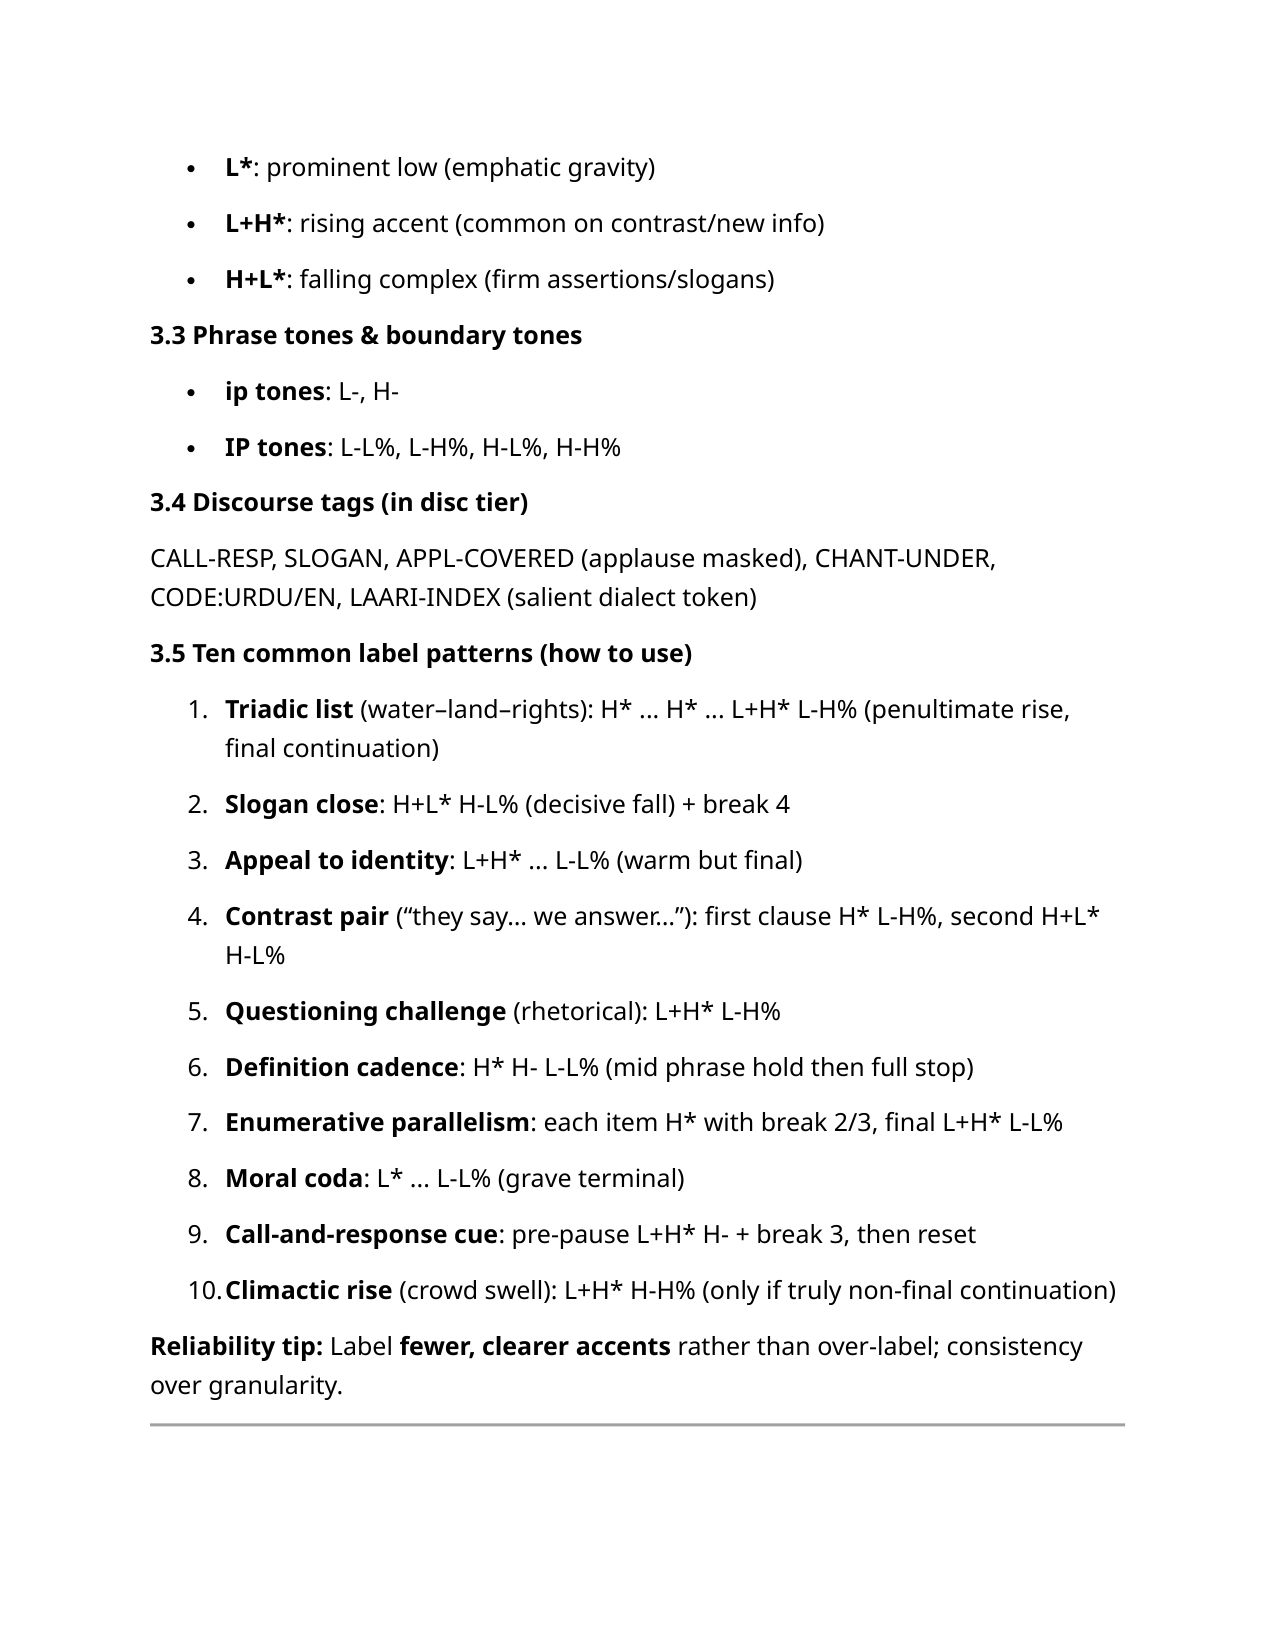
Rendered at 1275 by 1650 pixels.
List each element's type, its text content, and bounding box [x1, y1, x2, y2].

list H+L*: falling complex (firm assertions/slogans) [187, 262, 1125, 296]
list Questioning challenge (rhetorical): L+H* L-H% [187, 993, 1125, 1027]
list Appeal to identity: L+H* ... L-L% (warm but final) [187, 842, 1125, 877]
list Slogan close: H+L* H-L% (decisive fall) + break 4 [187, 787, 1125, 821]
text 3.4 Discourse tags (in disc tier) [150, 485, 1125, 519]
list IP tones: L-L%, L-H%, H-L%, H-H% [187, 429, 1125, 463]
text Reliability tip: Label fewer, clearer accents rather than over-label; consistency over granularity. [150, 1328, 1125, 1402]
text 3.5 Ten common label patterns (how to use) [150, 636, 1125, 670]
text CALL-RESP, SLOGAN, APPL-COVERED (applause masked), CHANT-UNDER, CODE:URDU/EN, LAARI-INDEX (salient dialect token) [150, 541, 1125, 614]
list Call-and-response cue: pre-pause L+H* H- + break 3, then reset [187, 1217, 1125, 1251]
list L+H*: rising accent (common on contrast/new info) [187, 206, 1125, 240]
list Enumerative parallelism: each item H* with break 2/3, final L+H* L-L% [187, 1105, 1125, 1139]
text 3.3 Phrase tones & boundary tones [150, 317, 1125, 352]
list L*: prominent low (emphatic gravity) [187, 150, 1125, 184]
list Triadic list (water–land–rights): H* ... H* ... L+H* L-H% (penultimate rise, final continuation) [187, 692, 1125, 765]
list Definition cadence: H* H- L-L% (mid phrase hold then full stop) [187, 1049, 1125, 1083]
list ip tones: L-, H- [187, 373, 1125, 407]
list Moral coda: L* ... L-L% (grave terminal) [187, 1161, 1125, 1195]
list Contrast pair (“they say… we answer…”): first clause H* L-H%, second H+L* H-L% [187, 898, 1125, 972]
list Climactic rise (crowd swell): L+H* H-H% (only if truly non-final continuation) [187, 1272, 1125, 1307]
